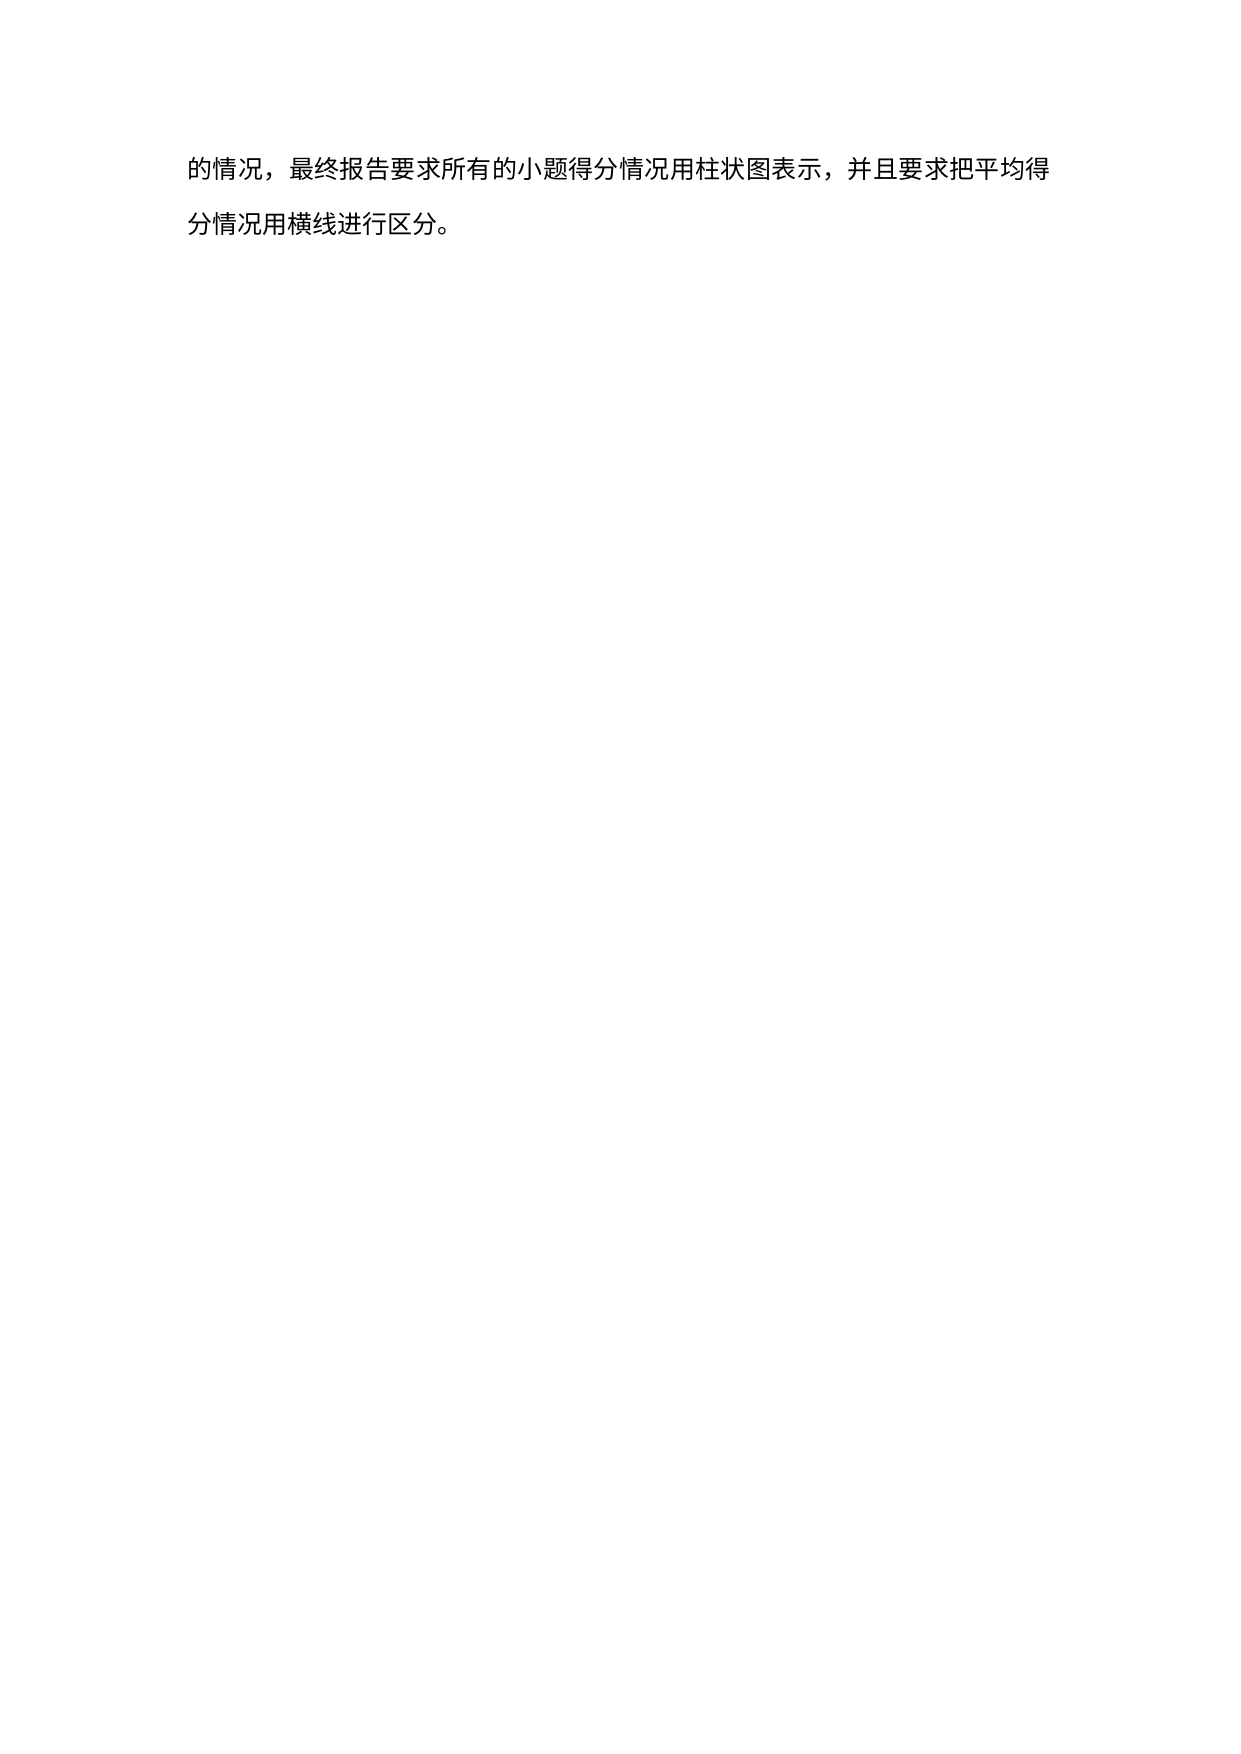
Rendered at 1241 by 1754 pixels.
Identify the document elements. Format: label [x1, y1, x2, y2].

text [187, 150, 1053, 241]
